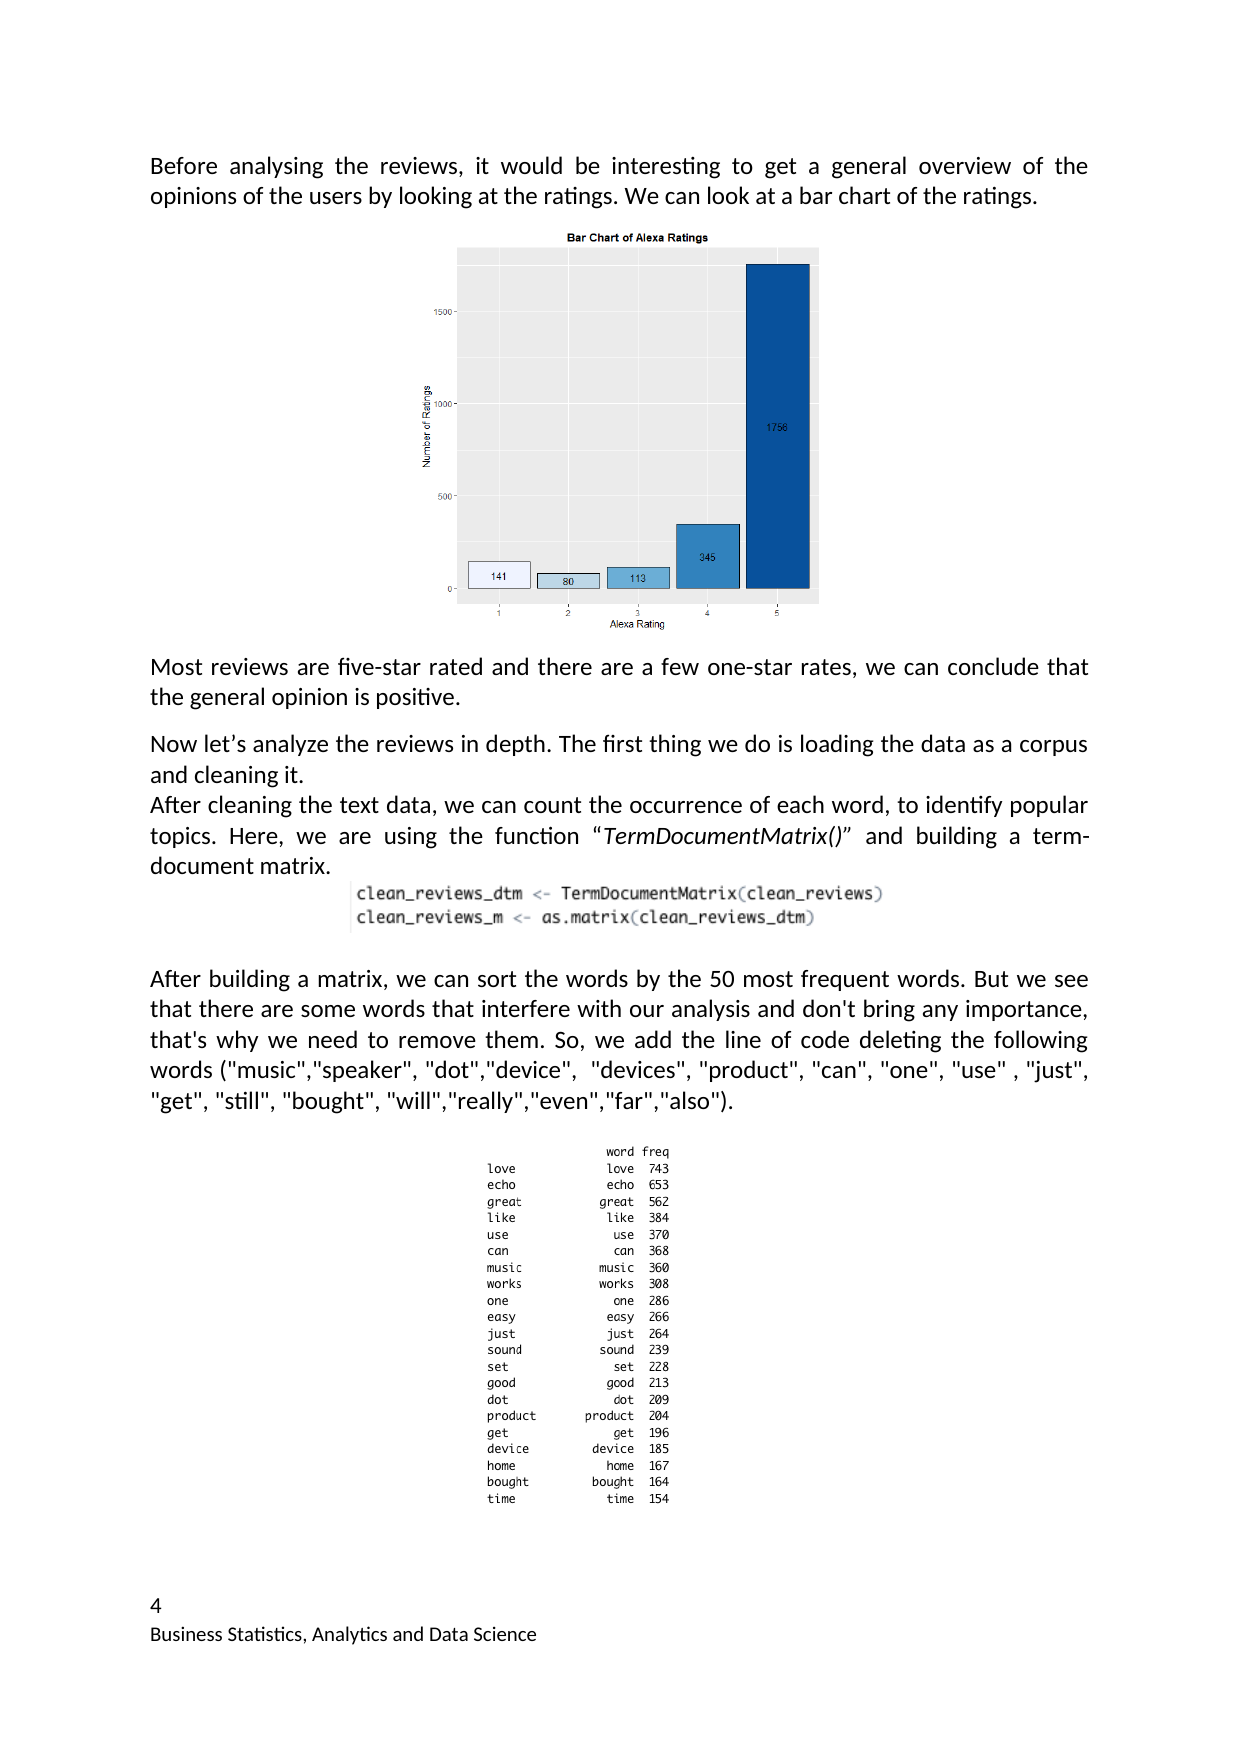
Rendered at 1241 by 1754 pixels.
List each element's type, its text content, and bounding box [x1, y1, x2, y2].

text Now let’s analyze the reviews in depth. The first thing we do is loading the data as a corpus and cleaning it. [150, 728, 1090, 789]
text After building a matrix, we can sort the words by the 50 most frequent words. But we see that there are some words that interfere with our analysis and don't bring any importance, that's why we need to remove them. So, we add the line of code deleting the following words ("music","speaker", "dot","device", "devices", "product", "can", "one", "use" , "just", "get", "still", "bought", "will","really","even","far","also"). [150, 963, 1090, 1115]
picture [483, 1143, 757, 1507]
picture [349, 881, 891, 933]
text Most reviews are five-star rated and there are a few one-star rates, we can conclude that the general opinion is positive. [150, 651, 1090, 712]
picture [417, 227, 824, 634]
text Before analysing the reviews, it would be interesting to get a general overview of the opinions of the users by looking at the ratings. We can look at a bar chart of the ratings. [150, 150, 1090, 211]
text After cleaning the text data, we can count the occurrence of each word, to identify popular topics. Here, we are using the function “TermDocumentMatrix()” and building a term-document matrix. [150, 789, 1090, 881]
